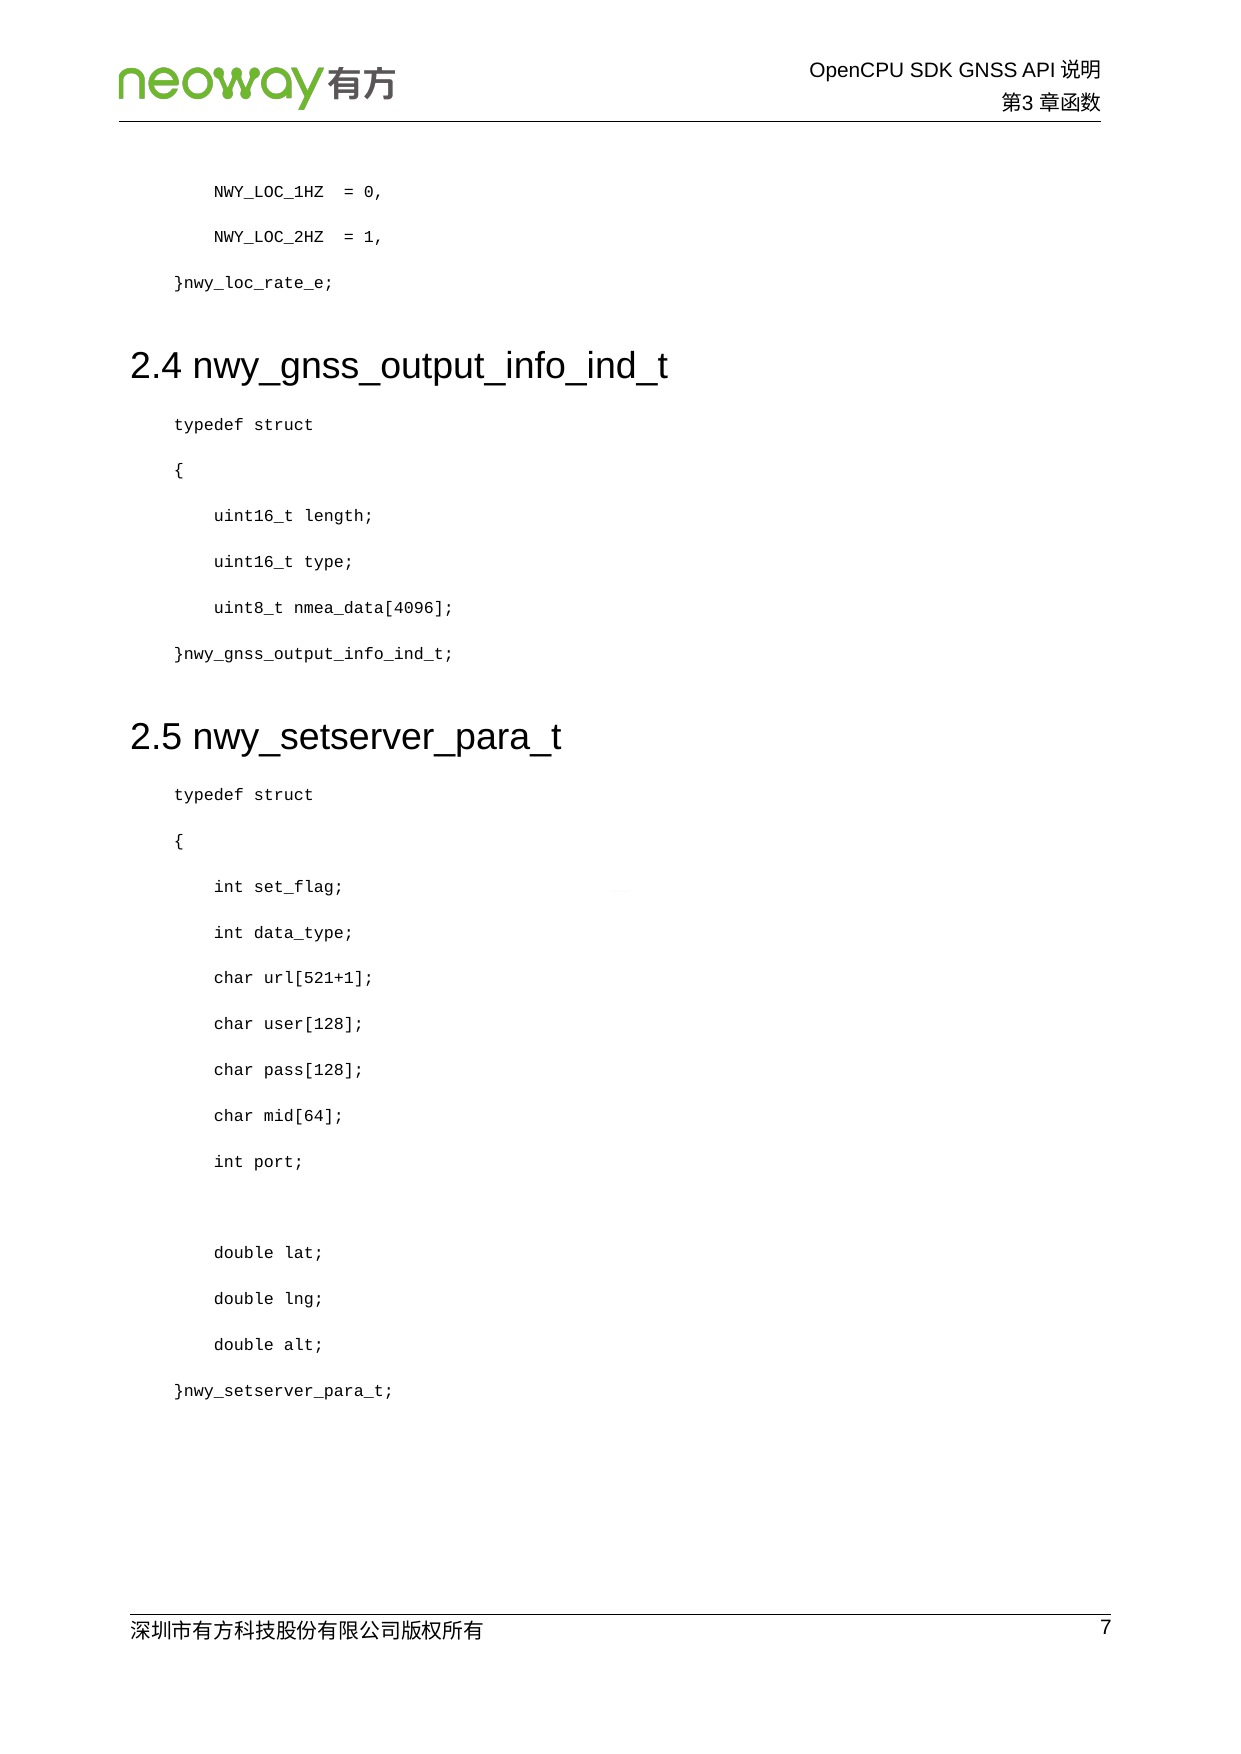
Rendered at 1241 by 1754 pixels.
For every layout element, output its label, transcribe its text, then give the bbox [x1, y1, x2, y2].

text NWY_LOC_2HZ = 1, [174, 223, 1110, 248]
text char user[128]; [174, 1010, 1110, 1035]
text }nwy_setserver_para_t; [174, 1376, 1110, 1401]
text int port; [174, 1147, 1110, 1172]
text typedef struct [174, 410, 1110, 435]
text { [174, 456, 1110, 481]
text double alt; [174, 1331, 1110, 1356]
text NWY_LOC_1HZ = 0, [174, 177, 1110, 202]
text char url[521+1]; [174, 964, 1110, 989]
text uint8_t nmea_data[4096]; [174, 593, 1110, 618]
text double lng; [174, 1285, 1110, 1310]
text uint16_t length; [174, 502, 1110, 527]
text char mid[64]; [174, 1101, 1110, 1126]
text typedef struct [174, 781, 1110, 806]
text }nwy_gnss_output_info_ind_t; [174, 639, 1110, 664]
text }nwy_loc_rate_e; [174, 269, 1110, 294]
subtitle nwy_setserver_para_t [130, 714, 1110, 757]
text char pass[128]; [174, 1056, 1110, 1081]
text uint16_t type; [174, 547, 1110, 572]
text double lat; [174, 1239, 1110, 1264]
text int data_type; [174, 918, 1110, 943]
text { [174, 826, 1110, 851]
subtitle nwy_gnss_output_info_ind_t [130, 344, 1110, 387]
picture [118, 67, 395, 110]
text int set_flag; [174, 872, 1110, 897]
